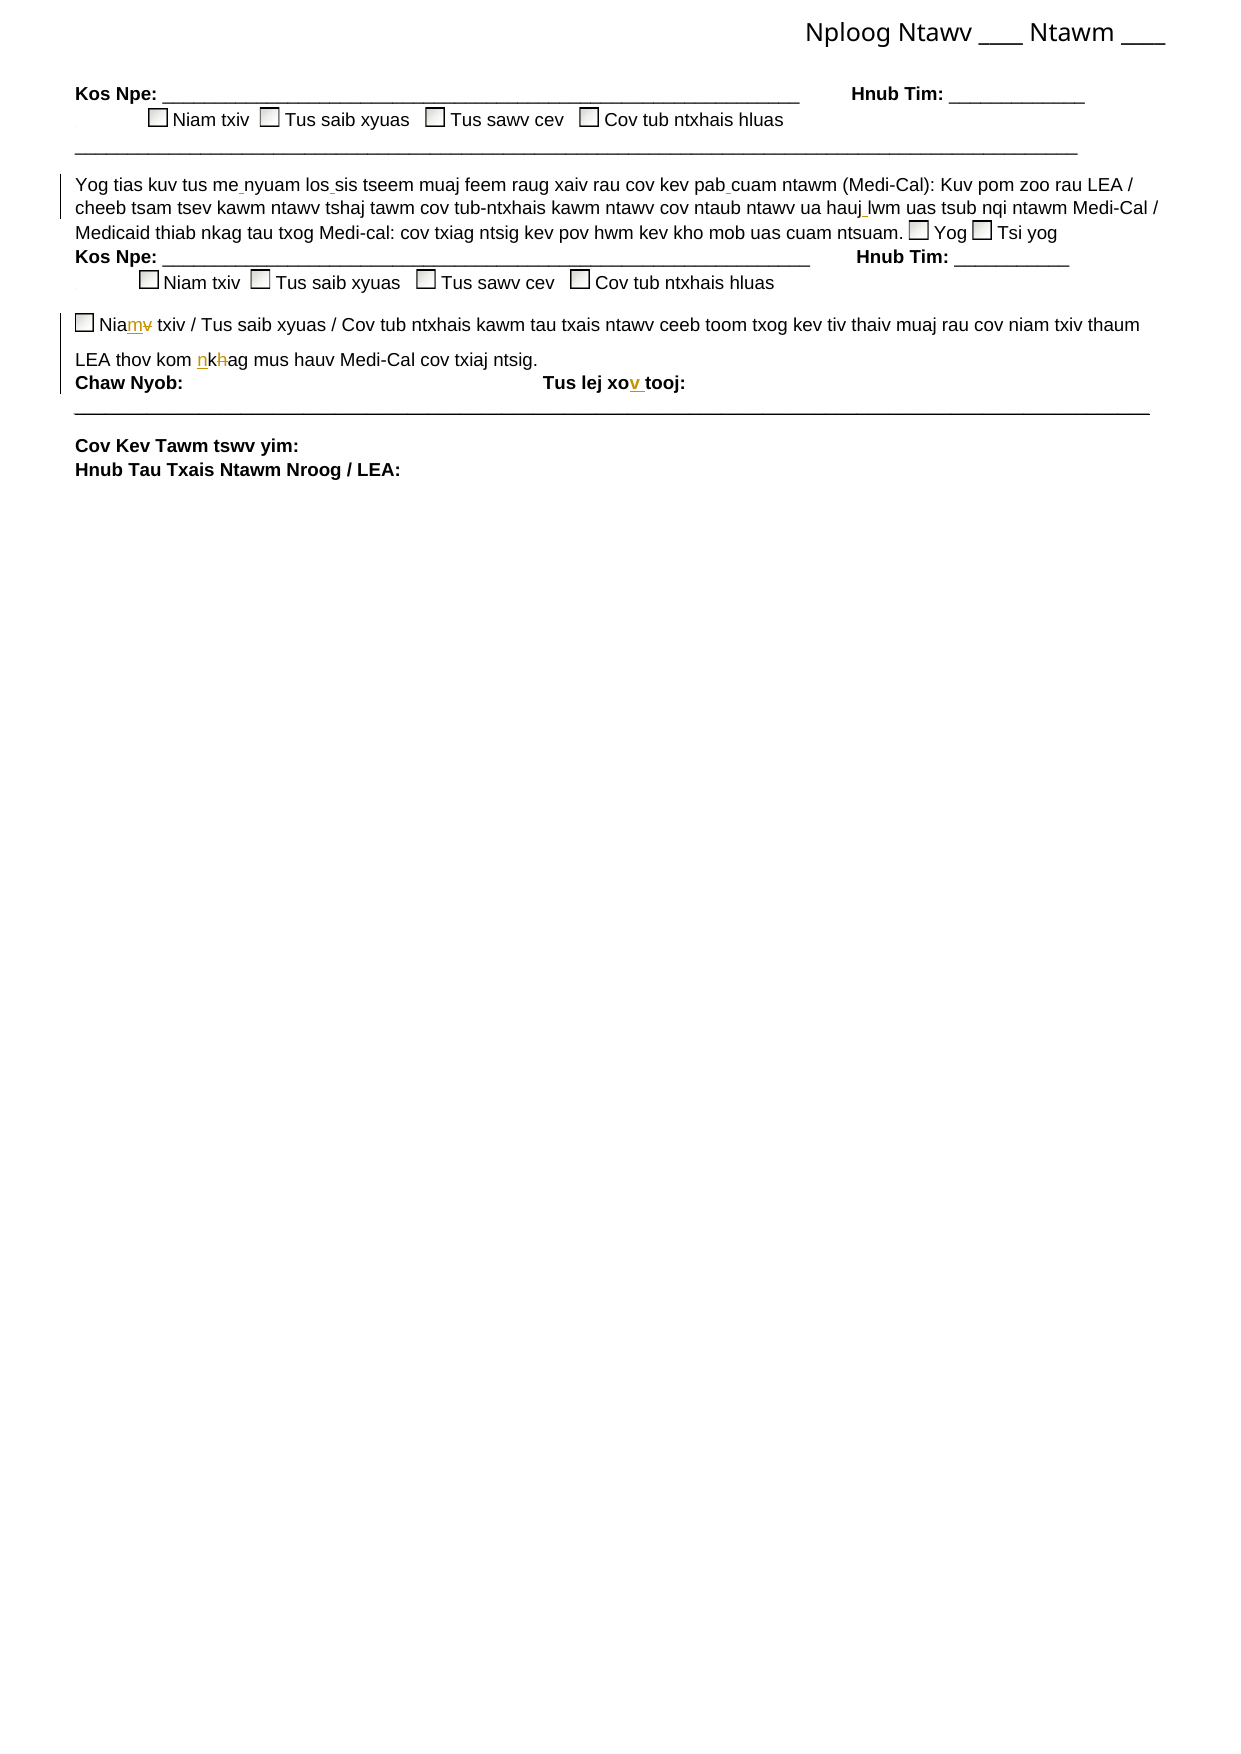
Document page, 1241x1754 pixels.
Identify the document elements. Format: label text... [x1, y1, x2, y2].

picture [908, 220, 929, 240]
picture [250, 269, 271, 289]
picture [570, 269, 590, 289]
text Yog tias kuv tus menyuam lossis tseem muaj feem raug xaiv rau cov kev pabcuam ntawm (Medi-Cal): Kuv pom zoo rau LEA / cheeb tsam tsev kawm ntawv tshaj tawm cov tub-ntxhais kawm ntawv cov ntaub ntawv ua haujlwm uas tsub nqi ntawm Medi-Cal / Medicaid thiab nkag tau txog Medi-cal: cov txiag ntsig kev pov hwm kev kho mob uas cuam ntsuam. Yog Tsi yog Kos Npe: ______________________________________________________________ Hnub Tim: ___________ , Niam txiv Tus saib xyuas Tus sawv cev Cov tub ntxhais hluas [75, 174, 1165, 294]
picture [148, 108, 168, 127]
text Cov Kev Tawm tswv yim: Hnub Tau Txais Ntawm Nroog / LEA: [75, 435, 1165, 480]
picture [425, 107, 445, 127]
text Nia txiv / Tus saib xyuas / Cov tub ntxhais kawm tau txais ntawv ceeb toom txog kev tiv thaiv muaj rau cov niam txiv thaum LEA thov kom kag mus hauv Medi-Cal cov txiaj ntsig. Chaw Nyob: Tus lej xotooj: _______________________________________________________________________________________________________ [75, 313, 1165, 417]
picture [75, 313, 94, 332]
text Kos Npe: _____________________________________________________________ Hnub Tim: _____________ , Niam txiv Tus saib xyuas Tus sawv cev Cov tub ntxhais hluas ________________________________________________________________________________________________ [75, 83, 1165, 155]
picture [259, 107, 280, 127]
picture [972, 220, 992, 240]
picture [416, 269, 436, 289]
picture [139, 270, 159, 289]
picture [579, 107, 599, 127]
